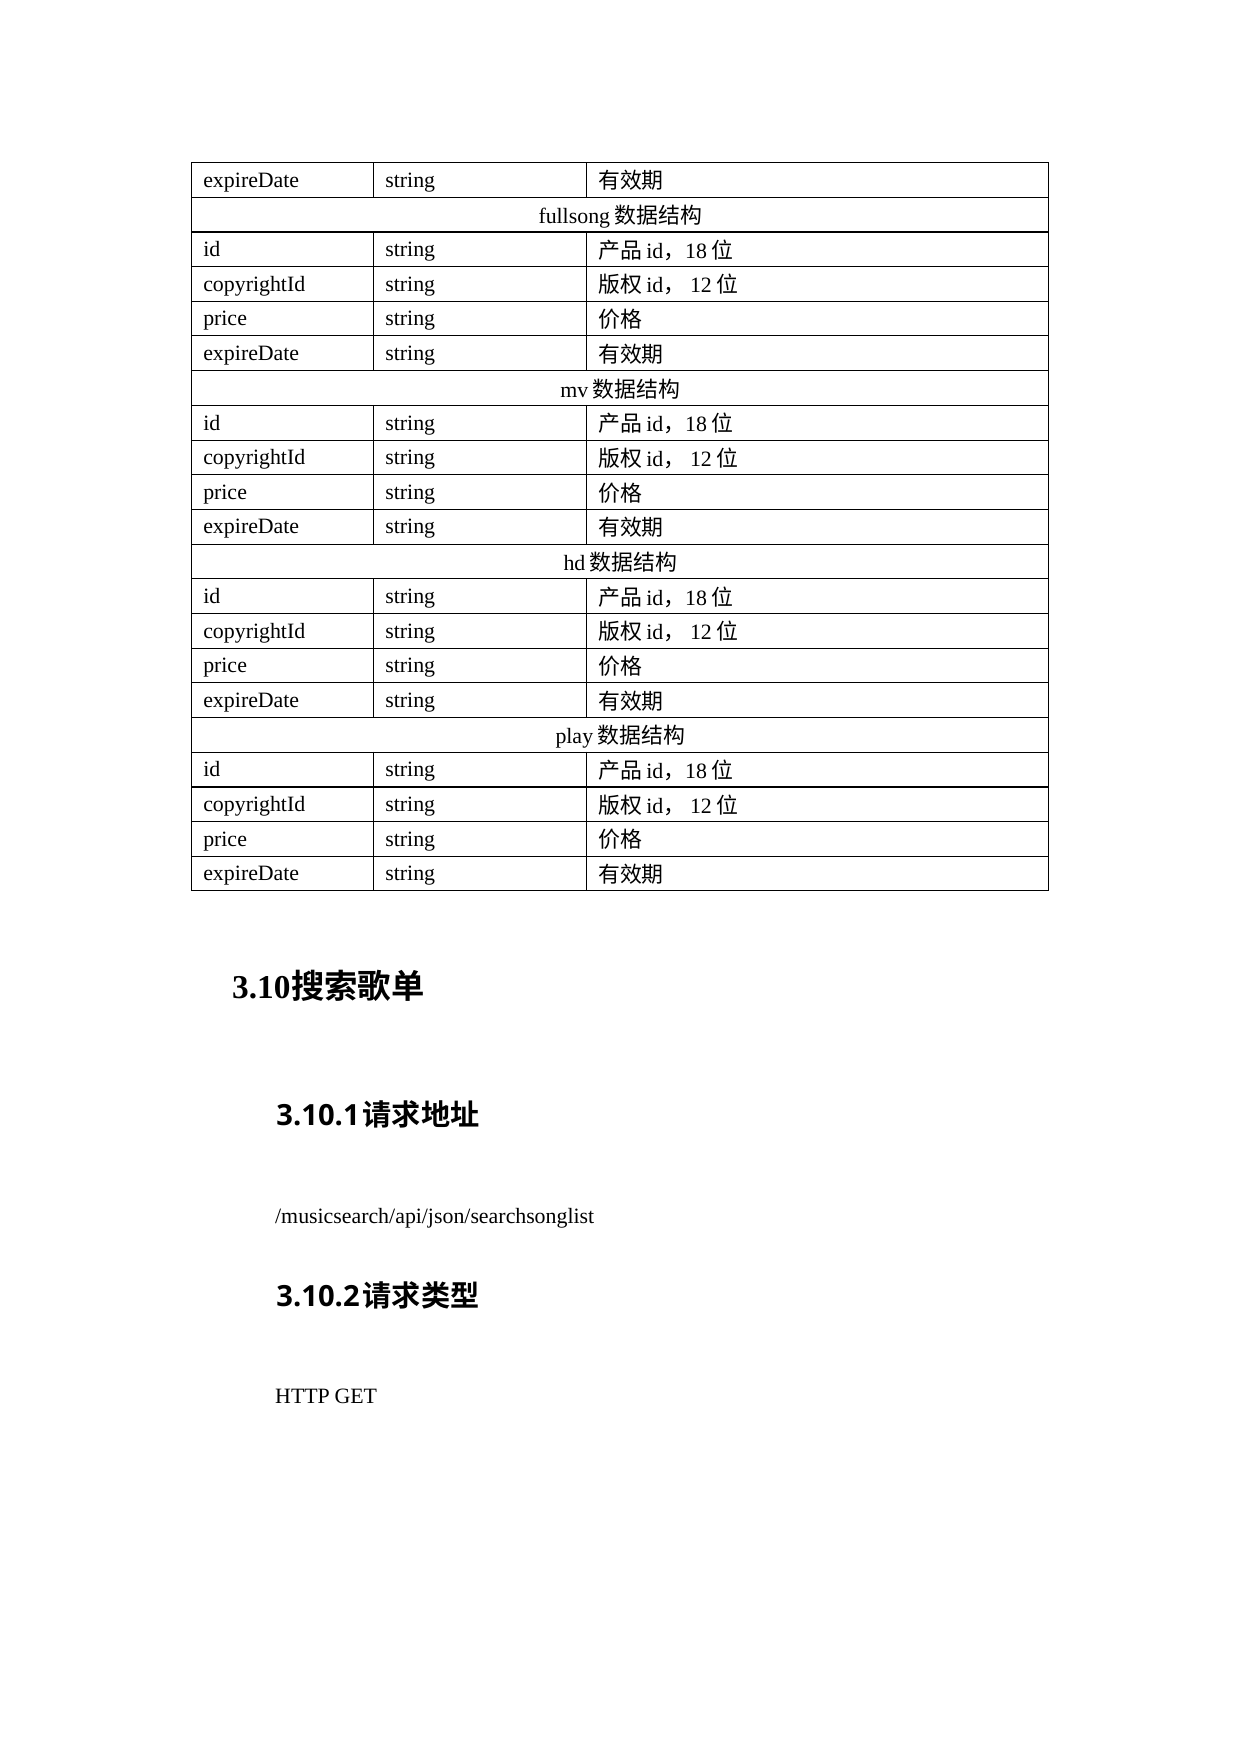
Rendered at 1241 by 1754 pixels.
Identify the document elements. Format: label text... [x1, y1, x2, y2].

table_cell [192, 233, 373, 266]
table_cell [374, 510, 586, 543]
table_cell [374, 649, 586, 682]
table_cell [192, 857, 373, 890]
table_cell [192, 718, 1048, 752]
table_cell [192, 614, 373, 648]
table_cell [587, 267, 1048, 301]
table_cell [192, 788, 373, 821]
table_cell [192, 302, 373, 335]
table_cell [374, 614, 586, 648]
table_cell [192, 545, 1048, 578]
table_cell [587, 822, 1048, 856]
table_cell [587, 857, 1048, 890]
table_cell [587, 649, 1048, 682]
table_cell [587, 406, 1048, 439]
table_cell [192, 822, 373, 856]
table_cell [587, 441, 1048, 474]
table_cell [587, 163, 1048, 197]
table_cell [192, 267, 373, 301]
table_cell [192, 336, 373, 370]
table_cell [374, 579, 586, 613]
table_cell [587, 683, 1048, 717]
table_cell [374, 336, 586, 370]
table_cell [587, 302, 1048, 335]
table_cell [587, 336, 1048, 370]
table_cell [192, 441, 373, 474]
subtitle 请求类型 [276, 1261, 1053, 1326]
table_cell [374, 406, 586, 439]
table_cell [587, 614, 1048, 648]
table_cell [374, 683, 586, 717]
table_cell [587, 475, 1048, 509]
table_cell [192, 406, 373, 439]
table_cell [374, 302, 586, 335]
text HTTP GET [231, 1380, 1053, 1412]
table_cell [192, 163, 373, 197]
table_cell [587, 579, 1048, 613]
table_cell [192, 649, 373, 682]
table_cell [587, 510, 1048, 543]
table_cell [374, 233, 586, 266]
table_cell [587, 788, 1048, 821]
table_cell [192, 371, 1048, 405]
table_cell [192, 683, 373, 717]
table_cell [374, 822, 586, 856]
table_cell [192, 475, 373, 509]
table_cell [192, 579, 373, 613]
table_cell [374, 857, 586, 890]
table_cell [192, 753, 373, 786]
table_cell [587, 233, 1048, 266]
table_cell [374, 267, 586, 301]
subtitle 请求地址 [276, 1080, 1053, 1145]
text /musicsearch/api/json/searchsonglist [231, 1199, 1053, 1232]
subtitle 搜索歌单 [232, 951, 1053, 1016]
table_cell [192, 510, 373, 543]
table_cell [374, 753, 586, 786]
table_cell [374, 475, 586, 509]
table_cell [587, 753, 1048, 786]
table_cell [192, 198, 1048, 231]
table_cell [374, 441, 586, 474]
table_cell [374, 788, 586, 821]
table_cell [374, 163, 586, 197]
